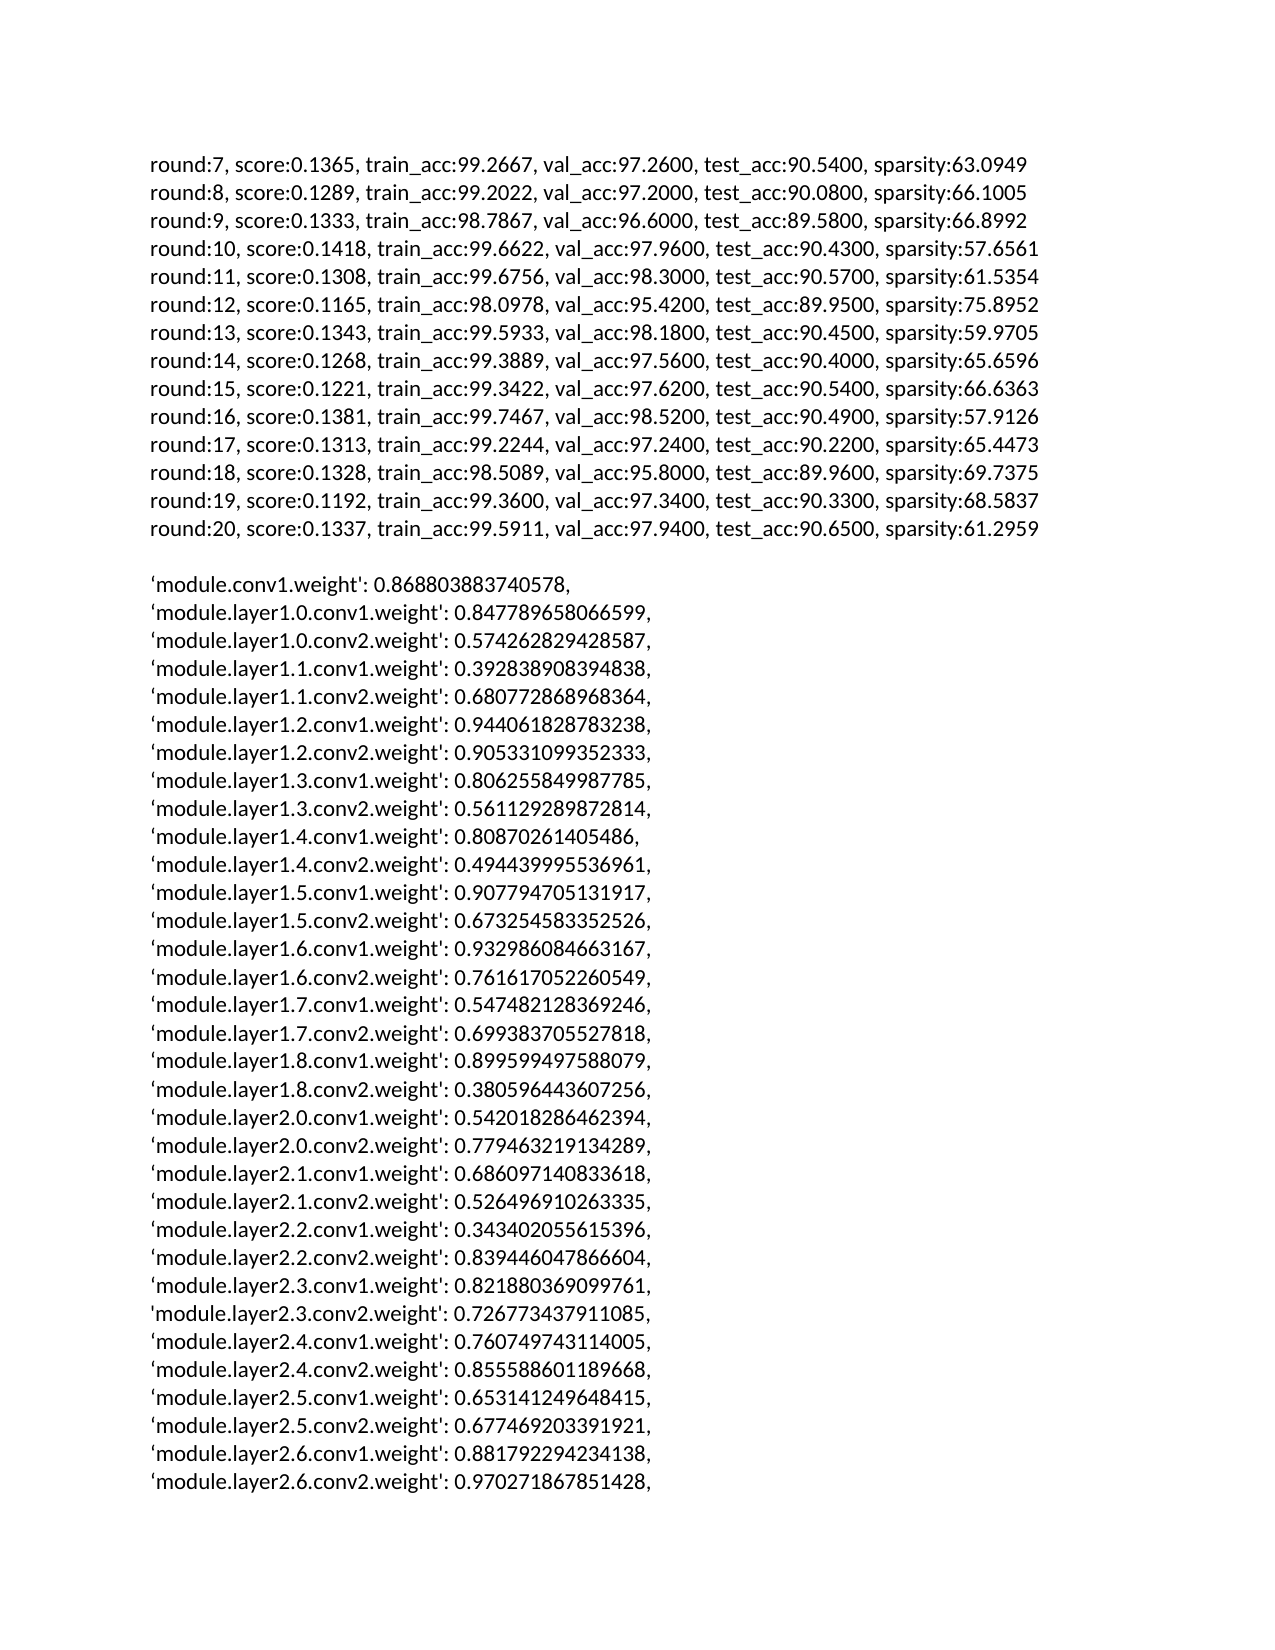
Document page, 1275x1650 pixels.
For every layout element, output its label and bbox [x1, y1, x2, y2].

text [150, 570, 1125, 1495]
text [150, 150, 1125, 542]
